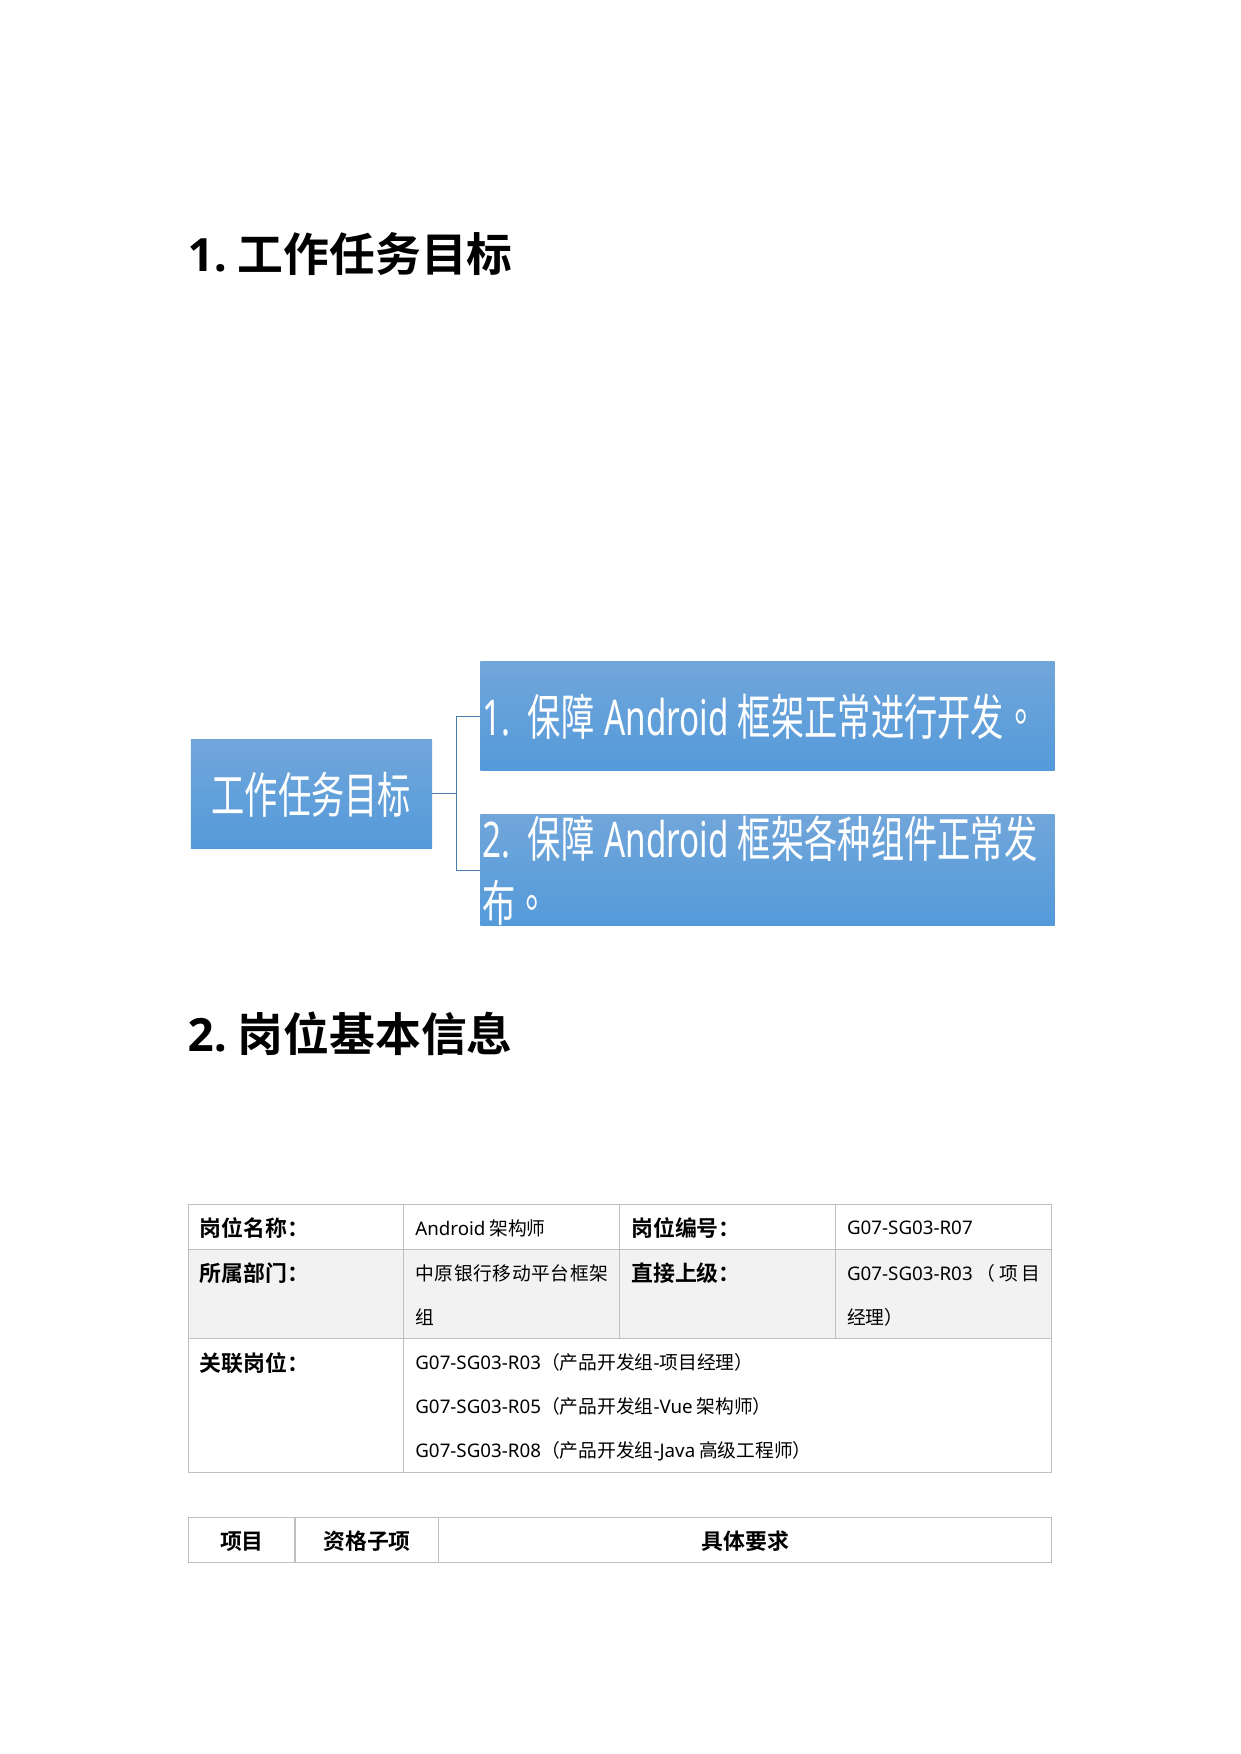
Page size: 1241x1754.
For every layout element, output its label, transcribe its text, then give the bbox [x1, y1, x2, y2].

table_cell 所属部门： [189, 1250, 403, 1338]
table_cell 关联岗位： [189, 1339, 403, 1472]
table_header 项目 [189, 1518, 294, 1562]
table_header 岗位编号： [620, 1205, 835, 1249]
table_cell 直接上级： [620, 1250, 835, 1338]
table_header Android架构师 [404, 1205, 619, 1249]
table_header 资格子项 [296, 1518, 438, 1562]
table_cell G07-SG03-R03（项目经理） [836, 1250, 1051, 1338]
table_cell 中原银行移动平台框架组 [404, 1250, 619, 1338]
table_header G07-SG03-R07 [836, 1205, 1051, 1249]
table_cell G07-SG03-R03（产品开发组-项目经理） G07-SG03-R05（产品开发组-Vue架构师） G07-SG03-R08（产品开发组-Java高级工程师） [404, 1339, 1051, 1472]
table_header 岗位名称： [189, 1205, 403, 1249]
table_header 具体要求 [439, 1518, 1051, 1562]
subtitle 岗位基本信息 [187, 988, 1053, 1076]
subtitle 工作任务目标 [187, 207, 1053, 296]
